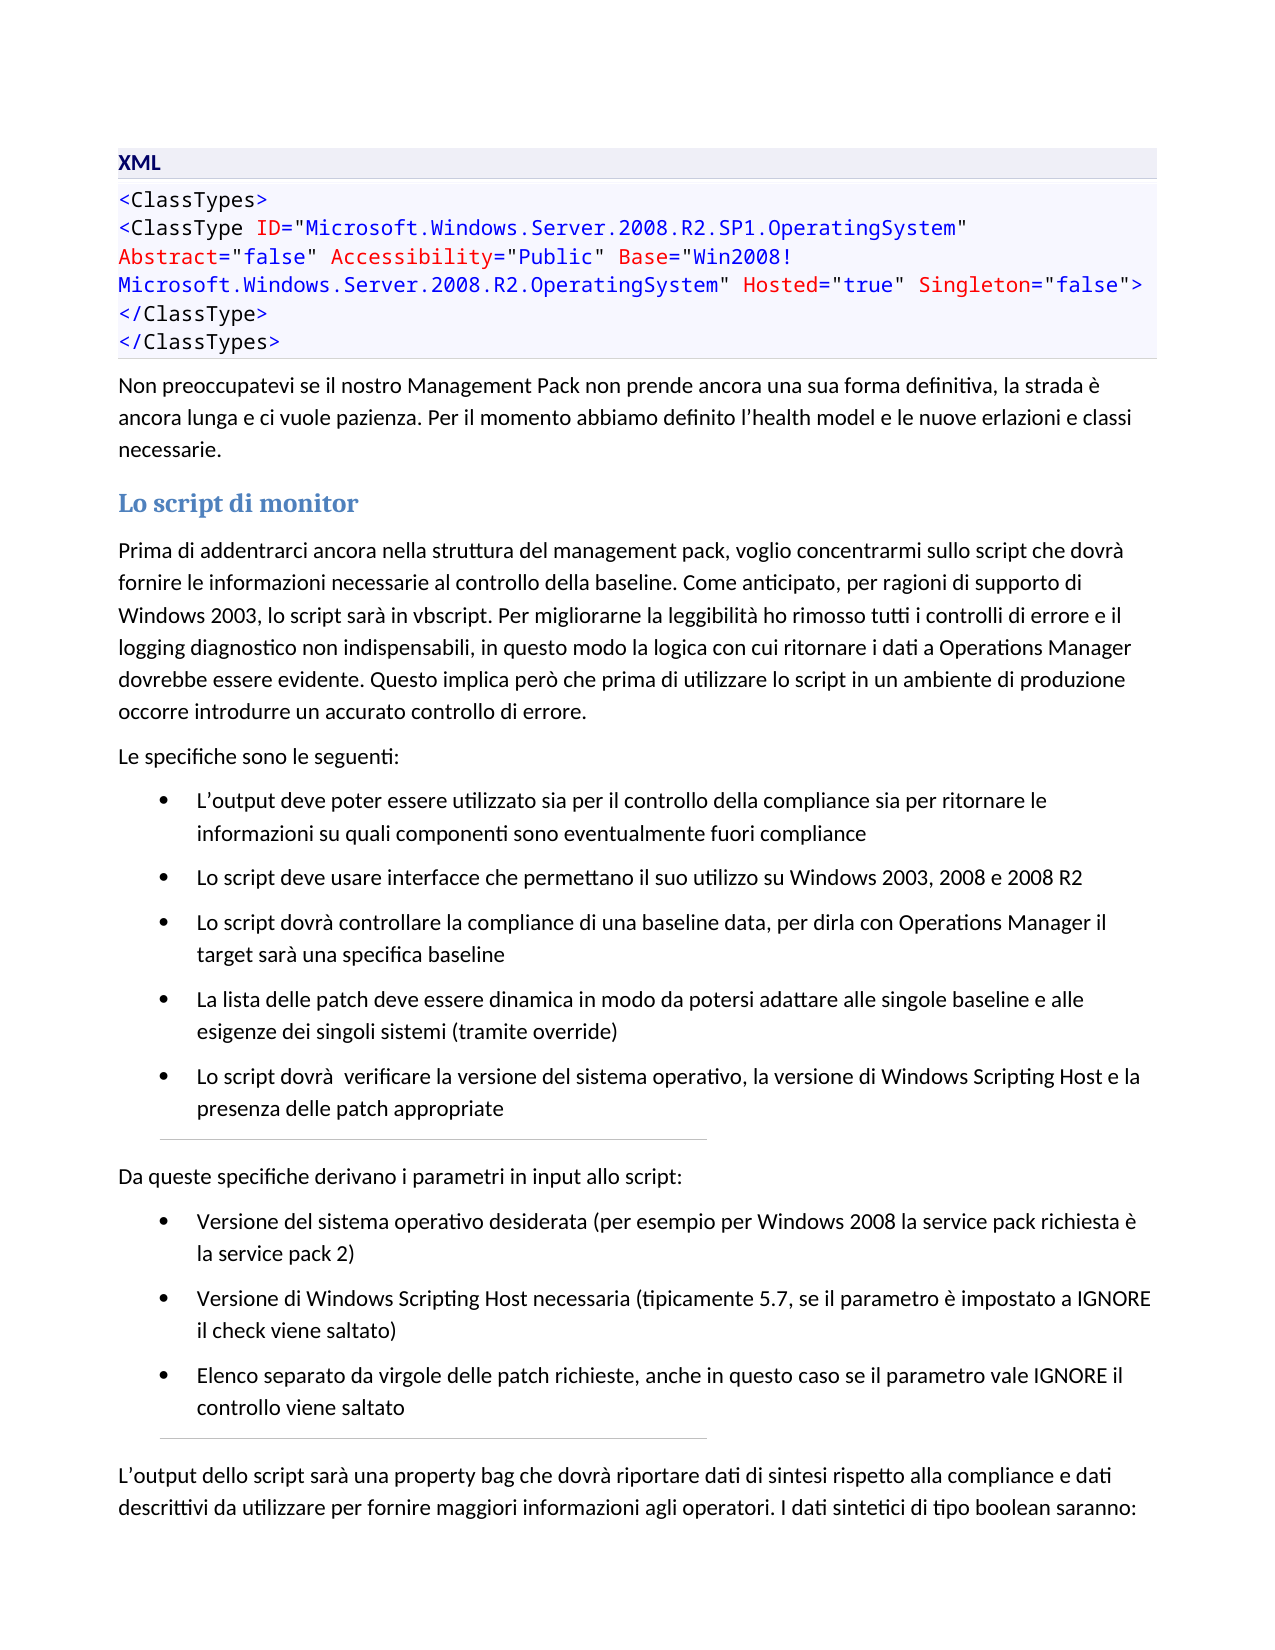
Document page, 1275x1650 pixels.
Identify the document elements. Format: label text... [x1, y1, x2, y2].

text L’output dello script sarà una property bag che dovrà riportare dati di sintesi rispetto alla compliance e dati descrittivi da utilizzare per fornire maggiori informazioni agli operatori. I dati sintetici di tipo boolean saranno: [118, 1461, 1157, 1521]
list La lista delle patch deve essere dinamica in modo da potersi adattare alle singole baseline e alle esigenze dei singoli sistemi (tramite override) [159, 985, 1157, 1045]
subtitle Lo script di monitor [118, 488, 1157, 519]
text Da queste specifiche derivano i parametri in input allo script: [118, 1162, 1157, 1190]
text <ClassType ID="Microsoft.Windows.Server.2008.R2.SP1.OperatingSystem" Abstract="false" Accessibility="Public" Base="Win2008!Microsoft.Windows.Server.2008.R2.OperatingSystem" Hosted="true" Singleton="false"> [118, 213, 1157, 299]
text </ClassTypes> [118, 324, 1157, 358]
list L’output deve poter essere utilizzato sia per il controllo della compliance sia per ritornare le informazioni su quali componenti sono eventualmente fuori compliance [159, 787, 1157, 847]
text Le specifiche sono le seguenti: [118, 742, 1157, 770]
list Lo script dovrà controllare la compliance di una baseline data, per dirla con Operations Manager il target sarà una specifica baseline [159, 908, 1157, 968]
list Lo script deve usare interfacce che permettano il suo utilizzo su Windows 2003, 2008 e 2008 R2 [159, 863, 1157, 892]
list Elenco separato da virgole delle patch richieste, anche in questo caso se il parametro vale IGNORE il controllo viene saltato [159, 1361, 1157, 1421]
list Lo script dovrà verificare la versione del sistema operativo, la versione di Windows Scripting Host e la presenza delle patch appropriate [159, 1062, 1157, 1122]
list Versione del sistema operativo desiderata (per esempio per Windows 2008 la service pack richiesta è la service pack 2) [159, 1207, 1157, 1267]
list Versione di Windows Scripting Host necessaria (tipicamente 5.7, se il parametro è impostato a IGNORE il check viene saltato) [159, 1284, 1157, 1344]
text XML [118, 148, 1157, 178]
text </ClassType> [118, 299, 1157, 324]
text Non preoccupatevi se il nostro Management Pack non prende ancora una sua forma definitiva, la strada è ancora lunga e ci vuole pazienza. Per il momento abbiamo definito l’health model e le nuove erlazioni e classi necessarie. [118, 371, 1157, 463]
text Prima di addentrarci ancora nella struttura del management pack, voglio concentrarmi sullo script che dovrà fornire le informazioni necessarie al controllo della baseline. Come anticipato, per ragioni di supporto di Windows 2003, lo script sarà in vbscript. Per migliorarne la leggibilità ho rimosso tutti i controlli di errore e il logging diagnostico non indispensabili, in questo modo la logica con cui ritornare i dati a Operations Manager dovrebbe essere evidente. Questo implica però che prima di utilizzare lo script in un ambiente di produzione occorre introdurre un accurato controllo di errore. [118, 536, 1157, 725]
text <ClassTypes> [118, 184, 1157, 213]
